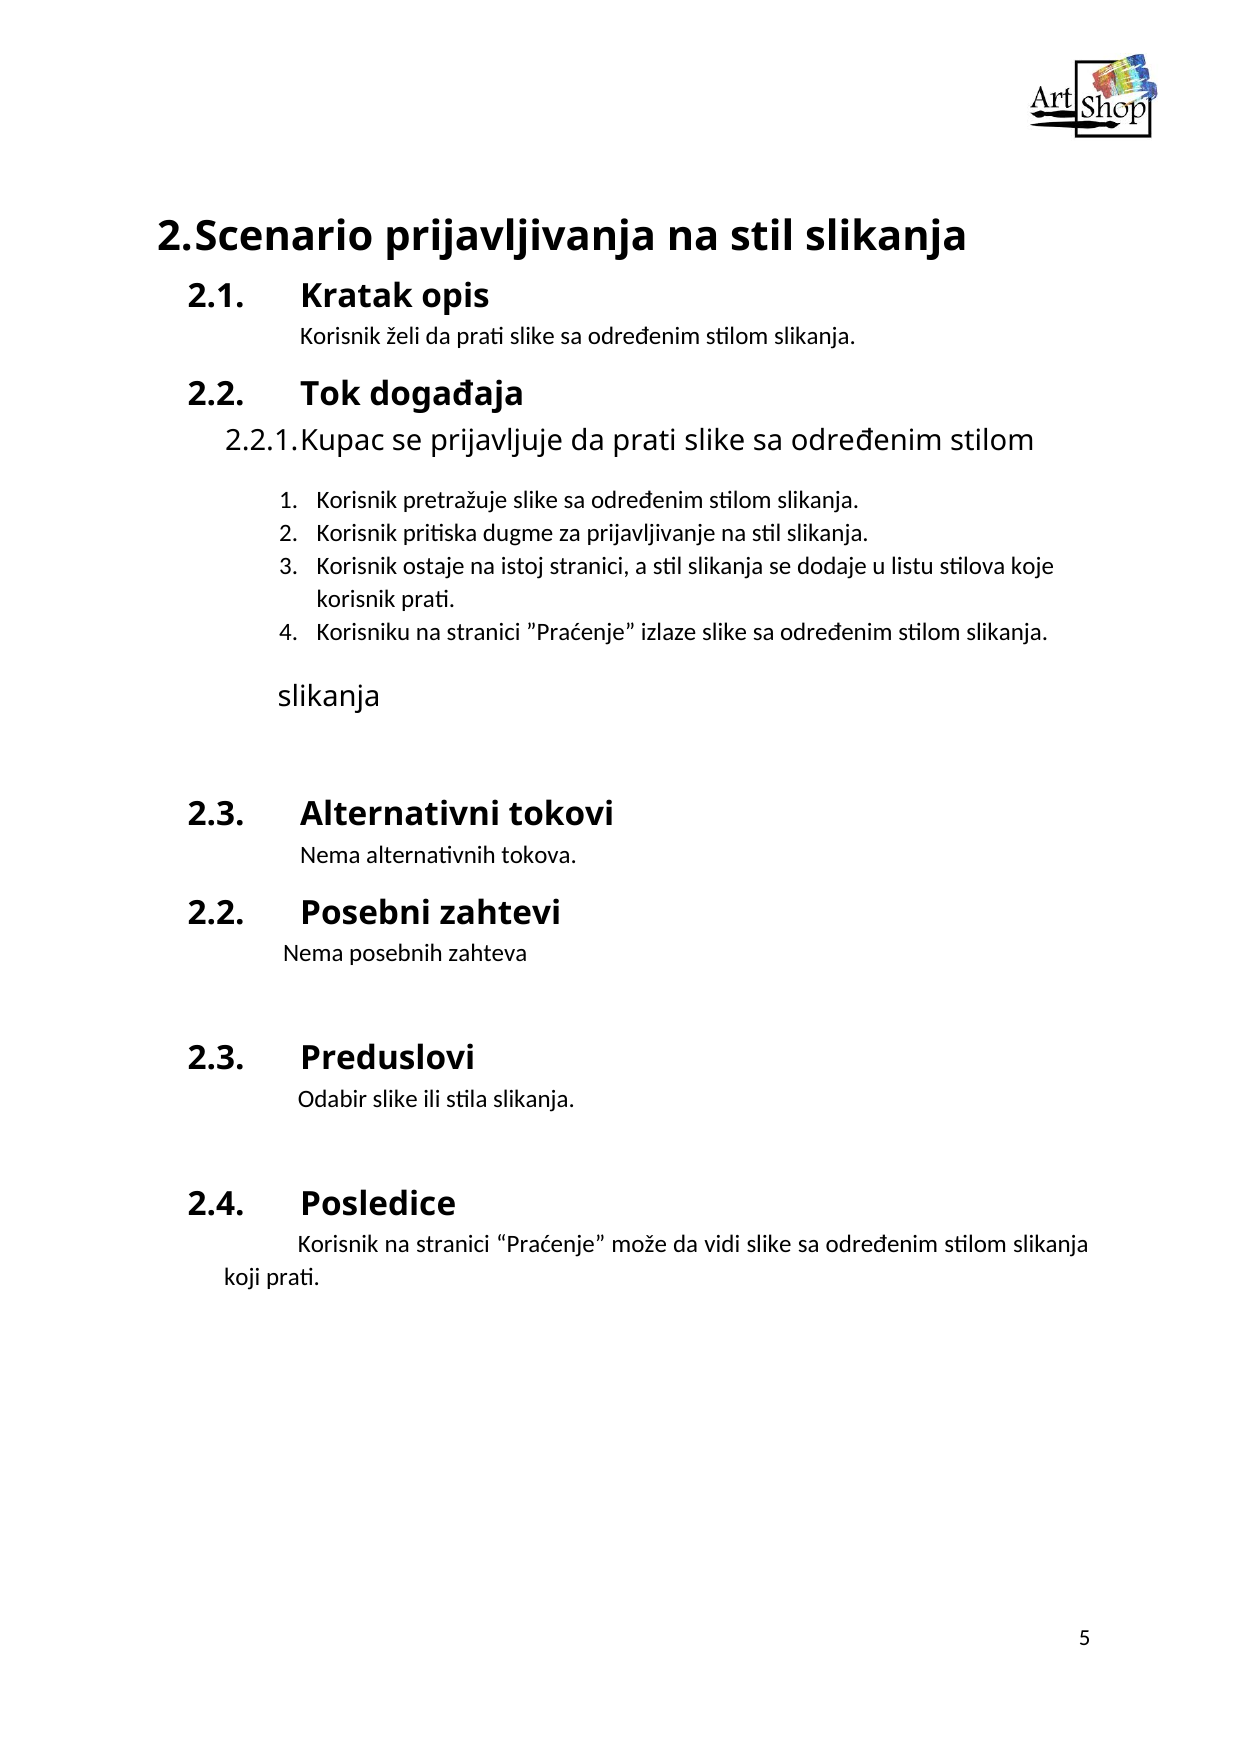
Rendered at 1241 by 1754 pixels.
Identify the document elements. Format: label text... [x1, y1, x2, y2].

subtitle Alternativni tokovi [187, 790, 1090, 835]
text Korisnik na stranici “Praćenje” može da vidi slike sa određenim stilom slikanja koji prati. [224, 1228, 1090, 1292]
subtitle Kratak opis [187, 271, 1090, 317]
text Nema posebnih zahteva [150, 937, 1090, 968]
text Nema alternativnih tokova. [300, 839, 1090, 869]
subtitle Tok događaja [187, 370, 1090, 415]
subtitle Preduslovi [187, 1034, 1090, 1079]
subtitle Posledice [187, 1179, 1090, 1225]
subtitle Posebni zahtevi [187, 888, 1090, 934]
list Kupac se prijavljuje da prati slike sa određenim stilom slikanja [225, 419, 1090, 715]
text Korisnik želi da prati slike sa određenim stilom slikanja. [300, 320, 1090, 351]
text Odabir slike ili stila slikanja. [150, 1083, 1090, 1113]
subtitle Scenario prijavljivanja na stil slikanja [157, 206, 1090, 263]
